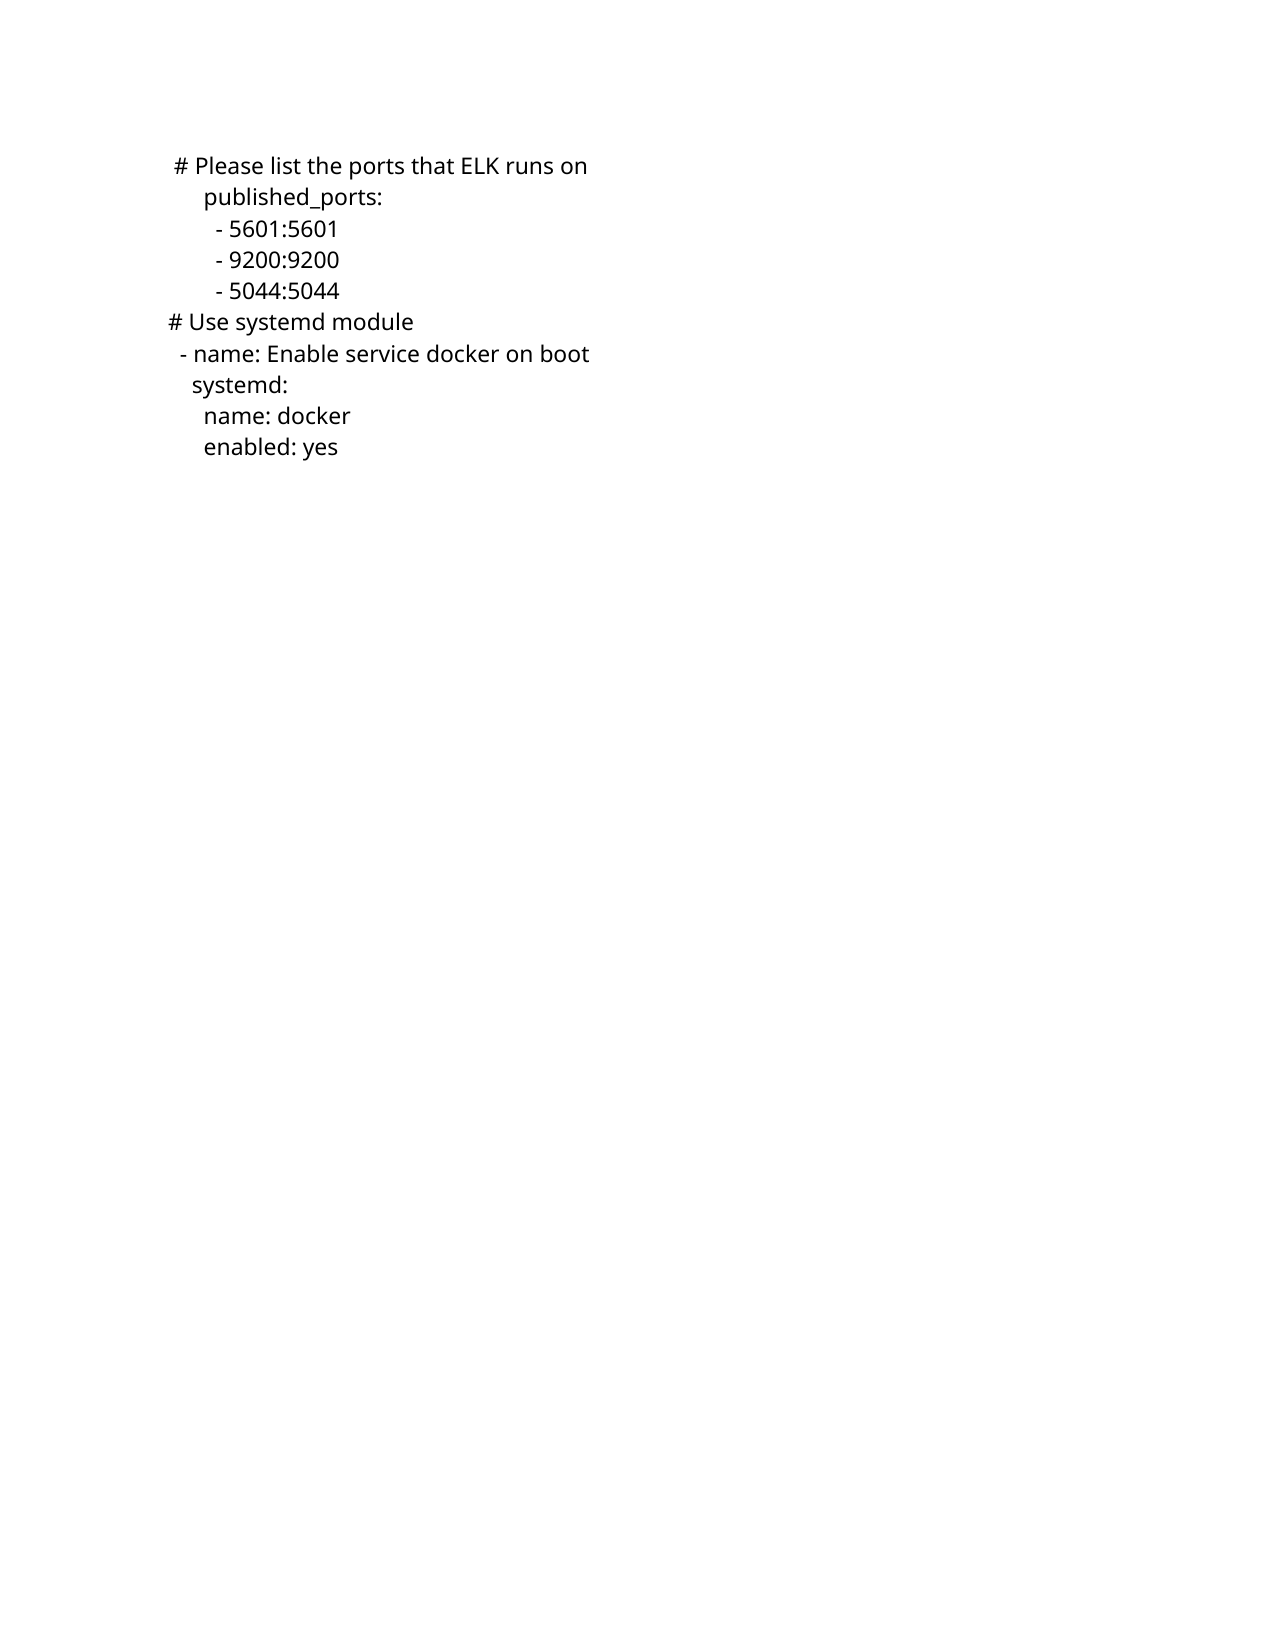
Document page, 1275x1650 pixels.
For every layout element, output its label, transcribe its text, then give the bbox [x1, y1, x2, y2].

text - 5044:5044 [150, 275, 1125, 306]
text - name: Enable service docker on boot [150, 337, 1125, 369]
text name: docker [150, 400, 1125, 431]
text enabled: yes [150, 431, 1125, 462]
text # Use systemd module [150, 306, 1125, 337]
text - 9200:9200 [150, 244, 1125, 275]
text published_ports: [150, 181, 1125, 212]
text # Please list the ports that ELK runs on [150, 150, 1125, 181]
text - 5601:5601 [150, 212, 1125, 244]
text systemd: [150, 369, 1125, 400]
